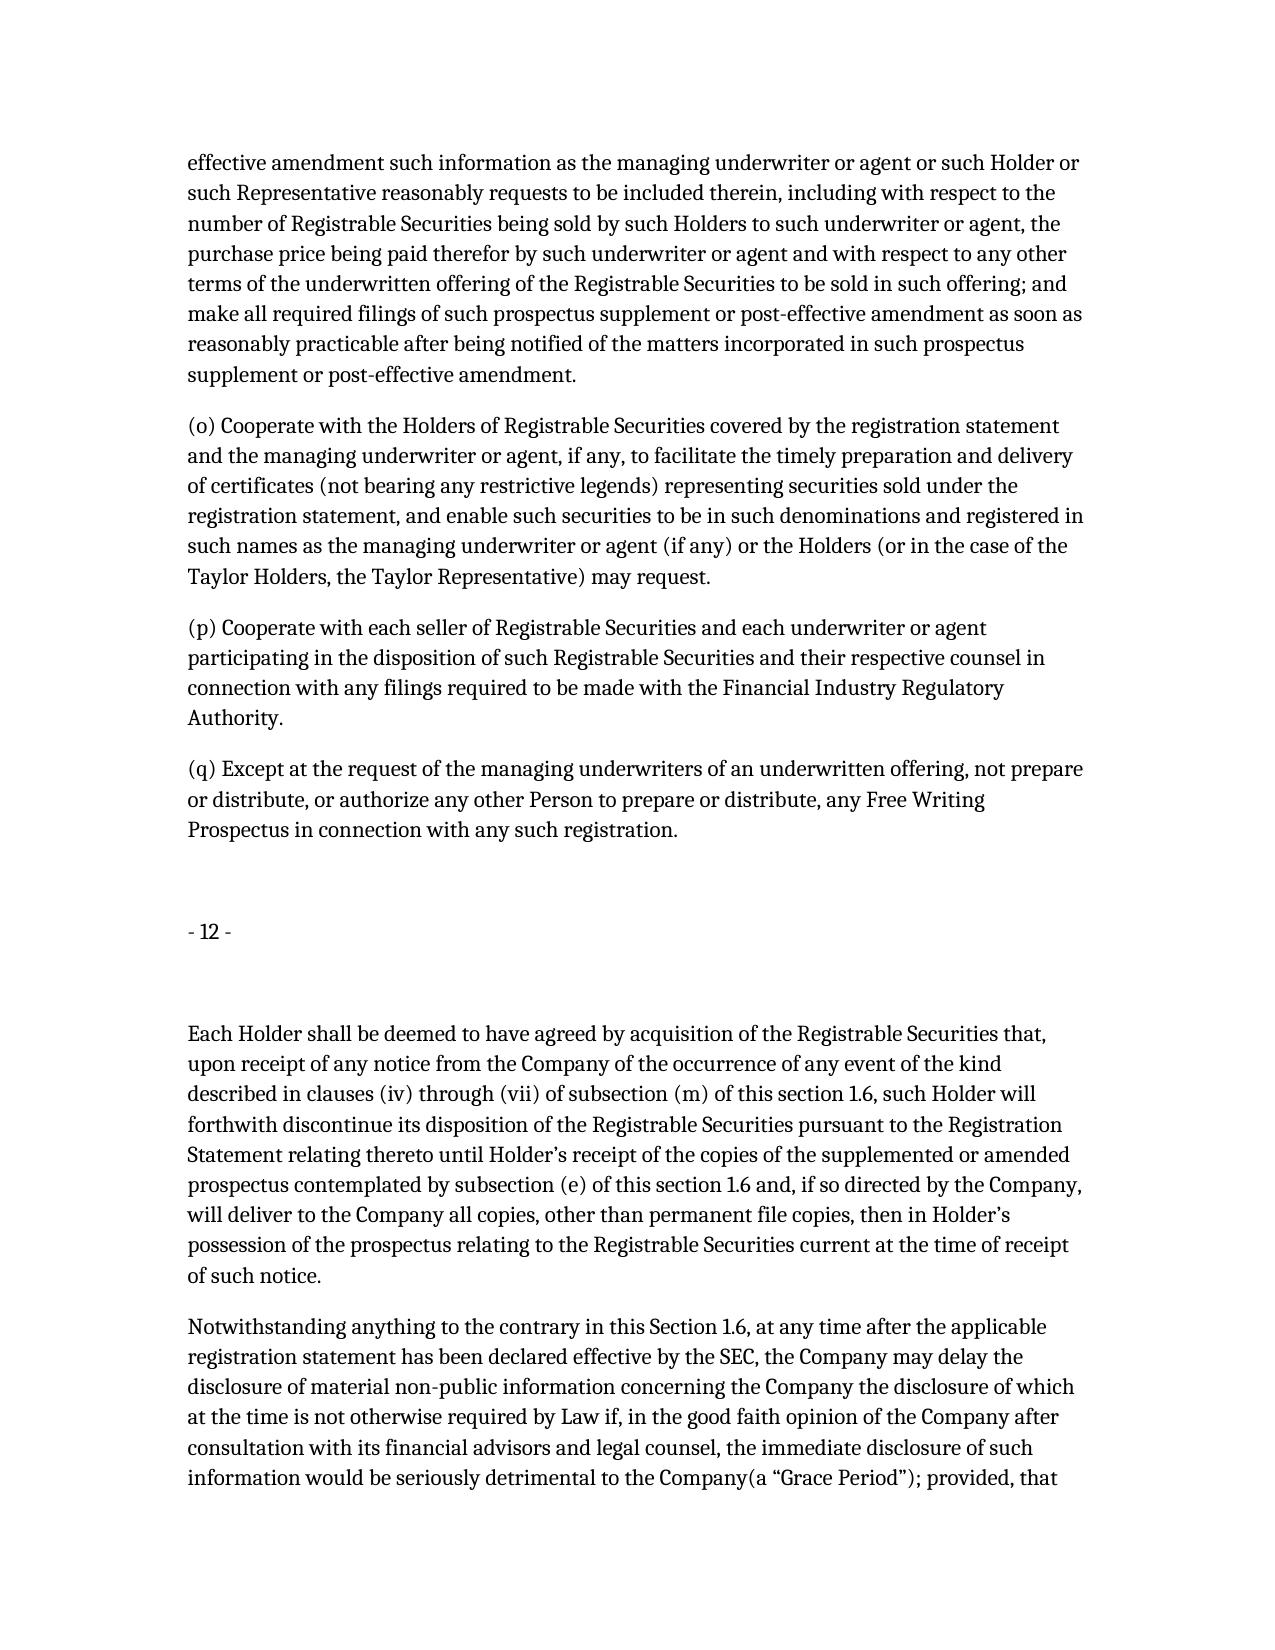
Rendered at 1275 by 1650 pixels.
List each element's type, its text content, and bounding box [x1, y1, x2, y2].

text (o) Cooperate with the Holders of Registrable Securities covered by the registration statement and the managing underwriter or agent, if any, to facilitate the timely preparation and delivery of certificates (not bearing any restrictive legends) representing securities sold under the registration statement, and enable such securities to be in such denominations and registered in such names as the managing underwriter or agent (if any) or the Holders (or in the case of the Taylor Holders, the Taylor Representative) may request. [187, 412, 1087, 590]
text (q) Except at the request of the managing underwriters of an underwritten offering, not prepare or distribute, or authorize any other Person to prepare or distribute, any Free Writing Prospectus in connection with any such registration. [187, 756, 1087, 843]
text - 12 - [187, 919, 1087, 945]
text (p) Cooperate with each seller of Registrable Securities and each underwriter or agent participating in the disposition of such Registrable Securities and their respective counsel in connection with any filings required to be made with the Financial Industry Regulatory Authority. [187, 614, 1087, 732]
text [187, 1313, 1087, 1491]
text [187, 150, 1087, 388]
text Each Holder shall be deemed to have agreed by acquisition of the Registrable Securities that, upon receipt of any notice from the Company of the occurrence of any event of the kind described in clauses (iv) through (vii) of subsection (m) of this section 1.6, such Holder will forthwith discontinue its disposition of the Registrable Securities pursuant to the Registration Statement relating thereto until Holder’s receipt of the copies of the supplemented or amended prospectus contemplated by subsection (e) of this section 1.6 and, if so directed by the Company, will deliver to the Company all copies, other than permanent file copies, then in Holder’s possession of the prospectus relating to the Registrable Securities current at the time of receipt of such notice. [187, 1021, 1087, 1289]
